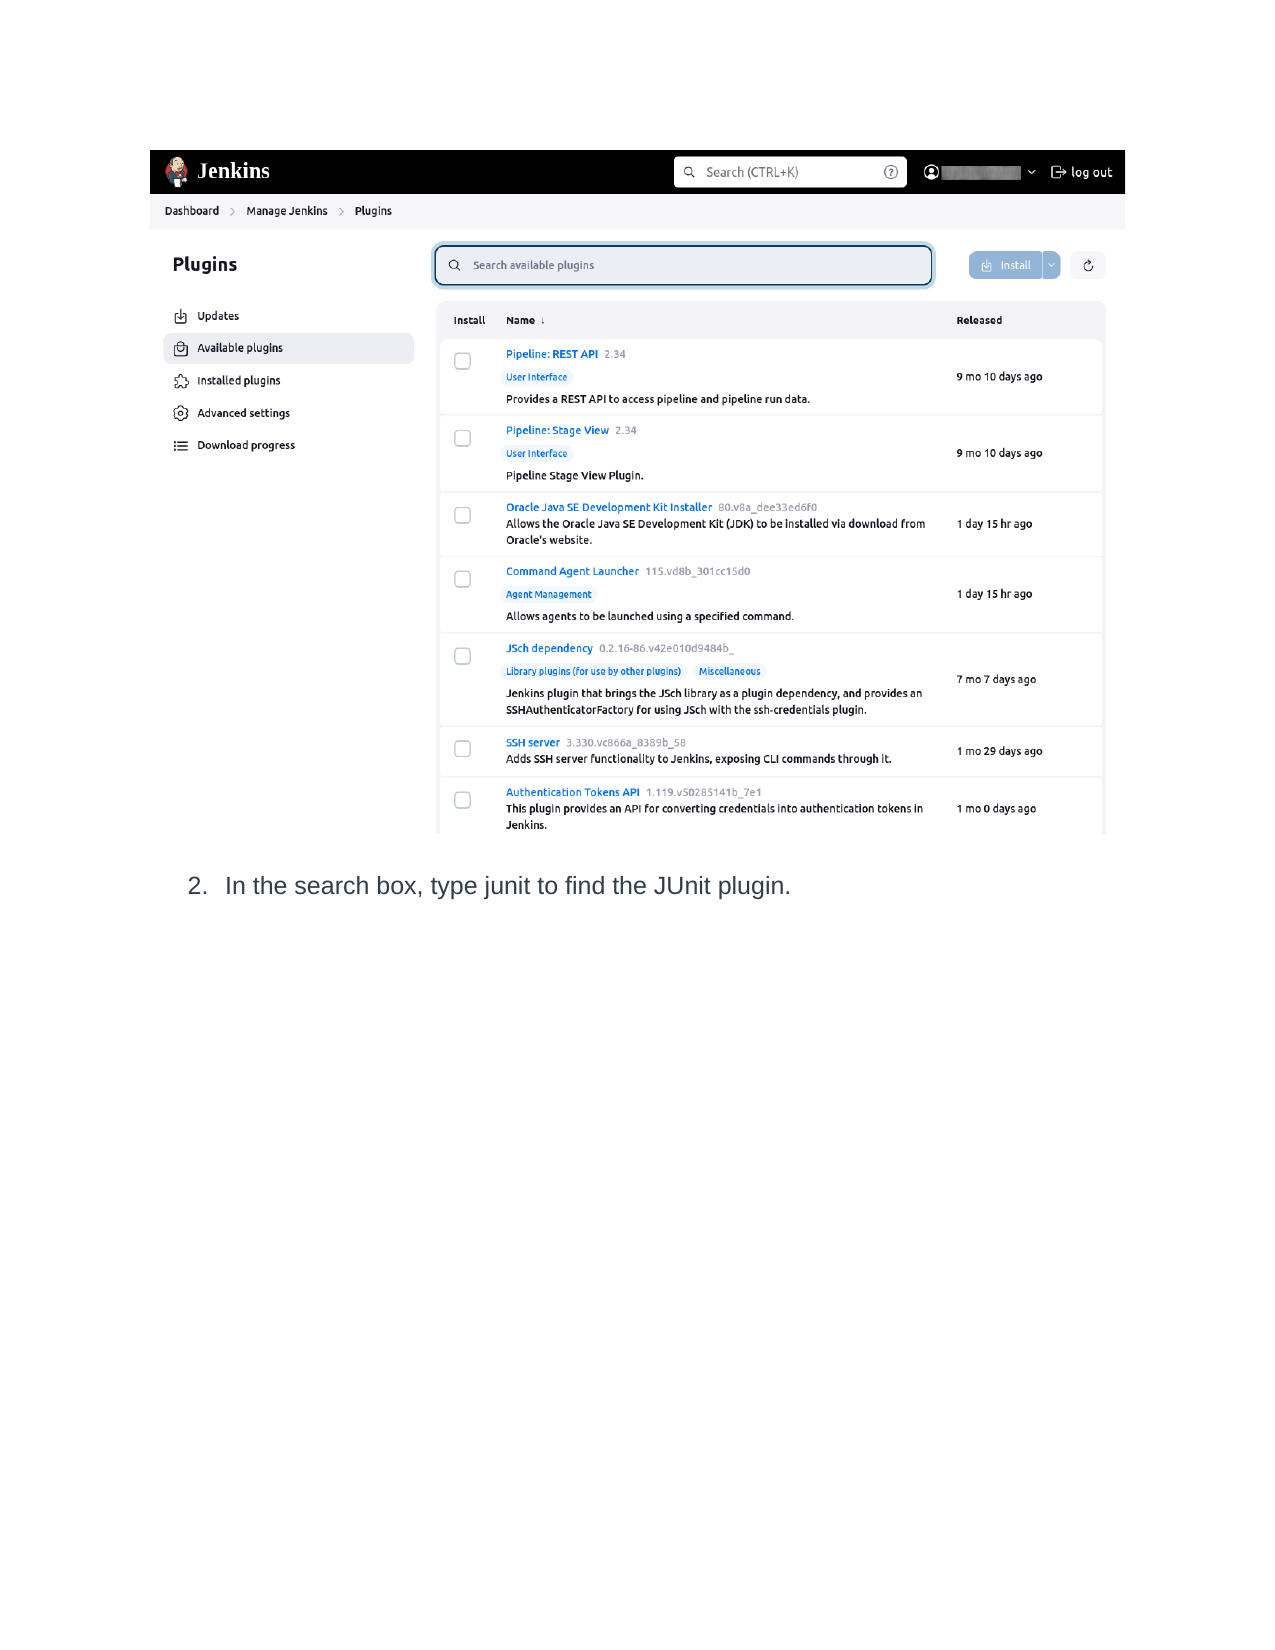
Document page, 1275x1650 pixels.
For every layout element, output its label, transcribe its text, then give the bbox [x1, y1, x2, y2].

picture [150, 150, 1125, 834]
list In the search box, type junit to find the JUnit plugin. [187, 871, 1125, 899]
